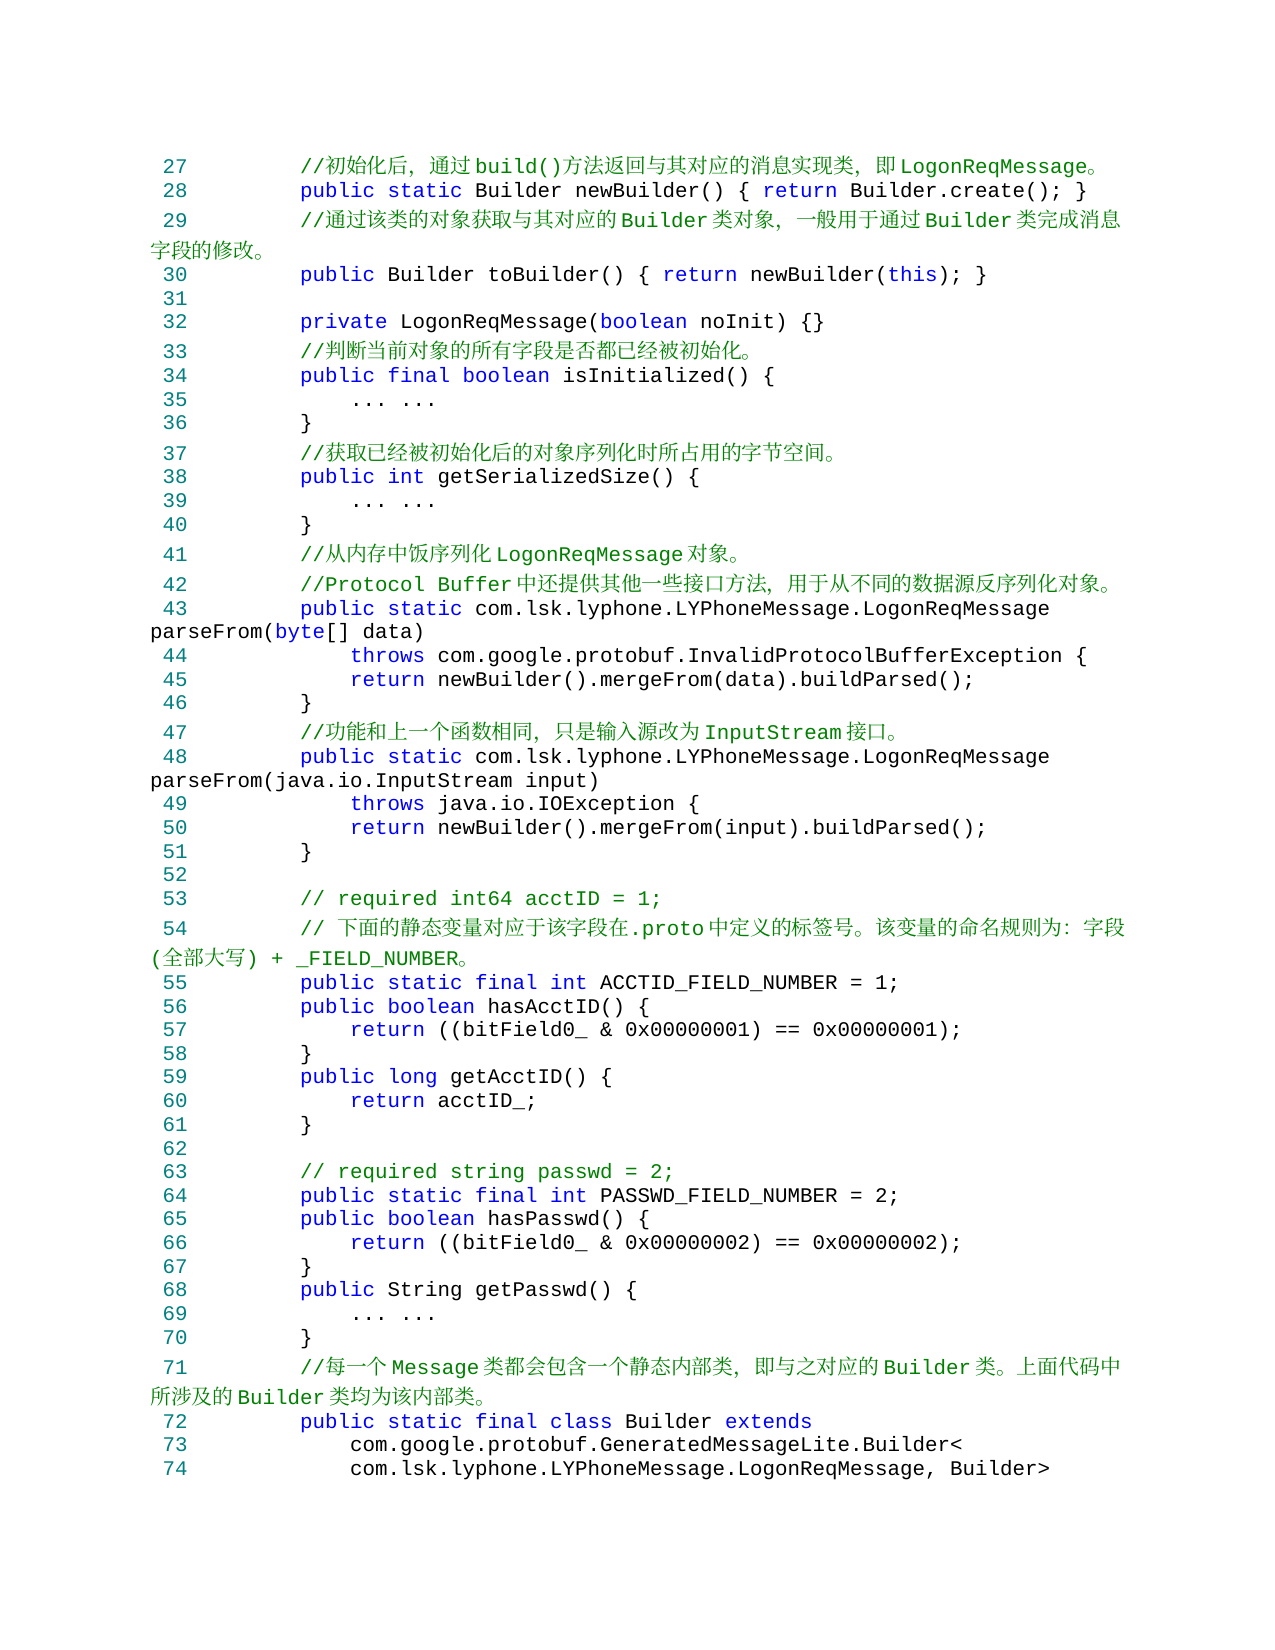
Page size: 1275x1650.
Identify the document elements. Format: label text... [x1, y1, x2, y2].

text 56 public boolean hasAcctID() { [150, 996, 1125, 1019]
text 44 throws com.google.protobuf.InvalidProtocolBufferException { [150, 645, 1125, 668]
text 65 public boolean hasPasswd() { [150, 1208, 1125, 1232]
text 62 [150, 1137, 1125, 1161]
text 58 } [150, 1043, 1125, 1067]
text 30 public Builder toBuilder() { return newBuilder(this); } [150, 264, 1125, 288]
text 33 //判断当前对象的所有字段是否都已经被初始化。 [150, 335, 1125, 365]
text 68 public String getPasswd() { [150, 1279, 1125, 1303]
text 46 } [150, 692, 1125, 716]
text 32 private LogonReqMessage(boolean noInit) {} [150, 311, 1125, 335]
text 53 // required int64 acctID = 1; [150, 888, 1125, 912]
text 27 //初始化后，通过build()方法返回与其对应的消息实现类，即LogonReqMessage。 [150, 150, 1125, 180]
text 72 public static final class Builder extends [150, 1411, 1125, 1434]
text 37 //获取已经被初始化后的对象序列化时所占用的字节空间。 [150, 436, 1125, 466]
text 69 ... ... [150, 1303, 1125, 1327]
text 31 [150, 288, 1125, 311]
text 74 com.lsk.lyphone.LYPhoneMessage.LogonReqMessage, Builder> [150, 1458, 1125, 1482]
text 57 return ((bitField0_ & 0x00000001) == 0x00000001); [150, 1019, 1125, 1043]
text 64 public static final int PASSWD_FIELD_NUMBER = 2; [150, 1185, 1125, 1208]
text 29 //通过该类的对象获取与其对应的Builder类对象，一般用于通过Builder类完成消息字段的修改。 [150, 204, 1125, 264]
text 71 //每一个Message类都会包含一个静态内部类，即与之对应的Builder类。上面代码中所涉及的Builder类均为该内部类。 [150, 1350, 1125, 1411]
text 35 ... ... [150, 389, 1125, 412]
text 48 public static com.lsk.lyphone.LYPhoneMessage.LogonReqMessage parseFrom(java.io.InputStream input) [150, 746, 1125, 793]
text 34 public final boolean isInitialized() { [150, 365, 1125, 389]
text 45 return newBuilder().mergeFrom(data).buildParsed(); [150, 668, 1125, 692]
text 60 return acctID_; [150, 1090, 1125, 1114]
text 63 // required string passwd = 2; [150, 1161, 1125, 1185]
text 59 public long getAcctID() { [150, 1067, 1125, 1090]
text 39 ... ... [150, 490, 1125, 513]
text 41 //从内存中饭序列化LogonReqMessage对象。 [150, 537, 1125, 567]
text 70 } [150, 1327, 1125, 1350]
text 73 com.google.protobuf.GeneratedMessageLite.Builder< [150, 1434, 1125, 1458]
text 66 return ((bitField0_ & 0x00000002) == 0x00000002); [150, 1232, 1125, 1256]
text 50 return newBuilder().mergeFrom(input).buildParsed(); [150, 817, 1125, 841]
text 49 throws java.io.IOException { [150, 793, 1125, 817]
text 55 public static final int ACCTID_FIELD_NUMBER = 1; [150, 972, 1125, 996]
text 54 // 下面的静态变量对应于该字段在.proto中定义的标签号。该变量的命名规则为：字段(全部大写) + _FIELD_NUMBER。 [150, 912, 1125, 972]
text 61 } [150, 1114, 1125, 1137]
text 42 //Protocol Buffer中还提供其他一些接口方法，用于从不同的数据源反序列化对象。 [150, 567, 1125, 598]
text 43 public static com.lsk.lyphone.LYPhoneMessage.LogonReqMessage parseFrom(byte[] data) [150, 598, 1125, 645]
text 28 public static Builder newBuilder() { return Builder.create(); } [150, 180, 1125, 204]
text 51 } [150, 841, 1125, 864]
text 67 } [150, 1256, 1125, 1279]
text 36 } [150, 412, 1125, 436]
text 38 public int getSerializedSize() { [150, 466, 1125, 490]
text 47 //功能和上一个函数相同，只是输入源改为InputStream接口。 [150, 716, 1125, 746]
text 52 [150, 864, 1125, 888]
text 40 } [150, 513, 1125, 537]
